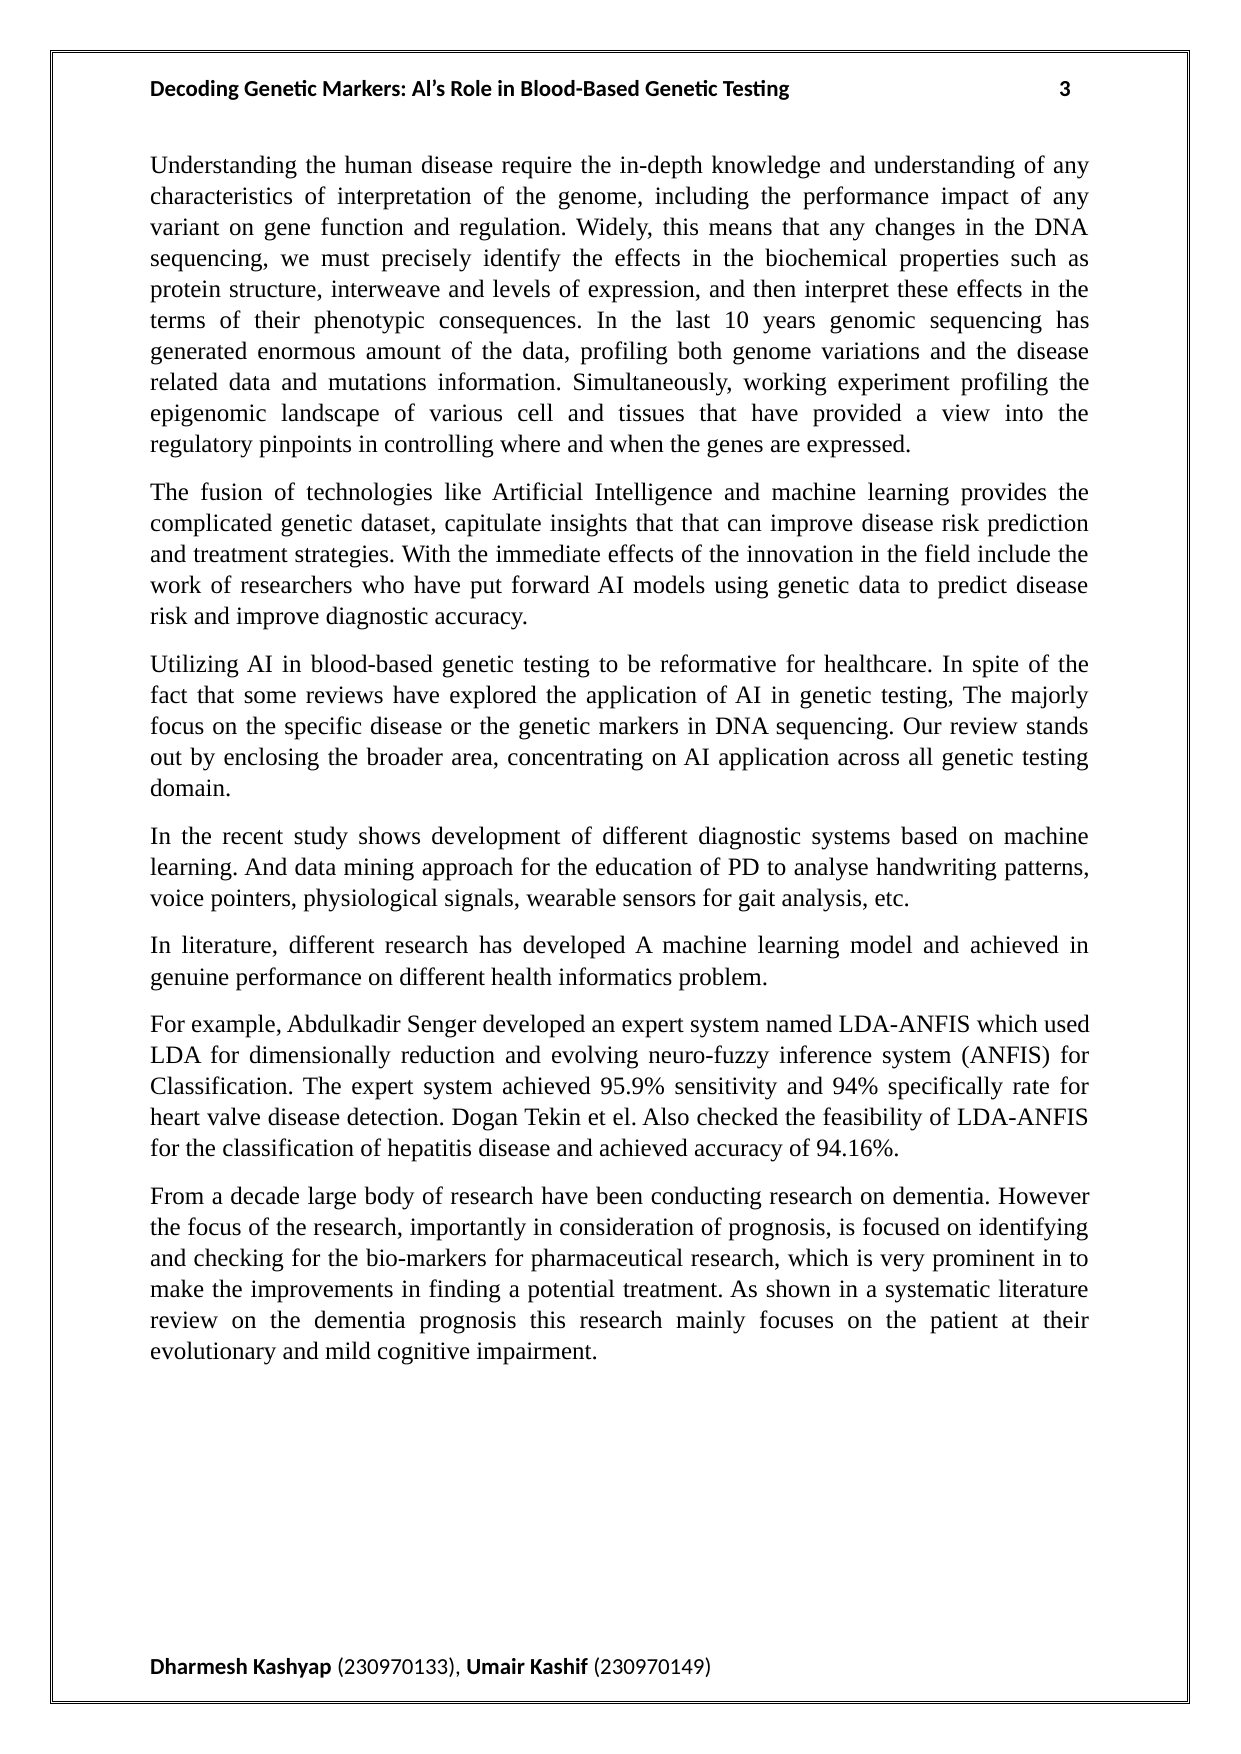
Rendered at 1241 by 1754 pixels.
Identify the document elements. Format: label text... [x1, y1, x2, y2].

text Understanding the human disease require the in-depth knowledge and understanding of any characteristics of interpretation of the genome, including the performance impact of any variant on gene function and regulation. Widely, this means that any changes in the DNA sequencing, we must precisely identify the effects in the biochemical properties such as protein structure, interweave and levels of expression, and then interpret these effects in the terms of their phenotypic consequences. In the last 10 years genomic sequencing has generated enormous amount of the data, profiling both genome variations and the disease related data and mutations information. Simultaneously, working experiment profiling the epigenomic landscape of various cell and tissues that have provided a view into the regulatory pinpoints in controlling where and when the genes are expressed. [150, 150, 1090, 458]
text The fusion of technologies like Artificial Intelligence and machine learning provides the complicated genetic dataset, capitulate insights that that can improve disease risk prediction and treatment strategies. With the immediate effects of the innovation in the field include the work of researchers who have put forward AI models using genetic data to predict disease risk and improve diagnostic accuracy. [150, 477, 1090, 630]
text In the recent study shows development of different diagnostic systems based on machine learning. And data mining approach for the education of PD to analyse handwriting patterns, voice pointers, physiological signals, wearable sensors for gait analysis, etc. [150, 821, 1090, 912]
text In literature, different research has developed A machine learning model and achieved in genuine performance on different health informatics problem. [150, 931, 1090, 990]
text Utilizing AI in blood-based genetic testing to be reformative for healthcare. In spite of the fact that some reviews have explored the application of AI in genetic testing, The majorly focus on the specific disease or the genetic markers in DNA sequencing. Our review stands out by enclosing the broader area, concentrating on AI application across all genetic testing domain. [150, 649, 1090, 802]
text From a decade large body of research have been conducting research on dementia. However the focus of the research, importantly in consideration of prognosis, is focused on identifying and checking for the bio-markers for pharmaceutical research, which is very prominent in to make the improvements in finding a potential treatment. As shown in a systematic literature review on the dementia prognosis this research mainly focuses on the patient at their evolutionary and mild cognitive impairment. [150, 1181, 1090, 1365]
text For example, Abdulkadir Senger developed an expert system named LDA-ANFIS which used LDA for dimensionally reduction and evolving neuro-fuzzy inference system (ANFIS) for Classification. The expert system achieved 95.9% sensitivity and 94% specifically rate for heart valve disease detection. Dogan Tekin et el. Also checked the feasibility of LDA-ANFIS for the classification of hepatitis disease and achieved accuracy of 94.16%. [150, 1009, 1090, 1162]
